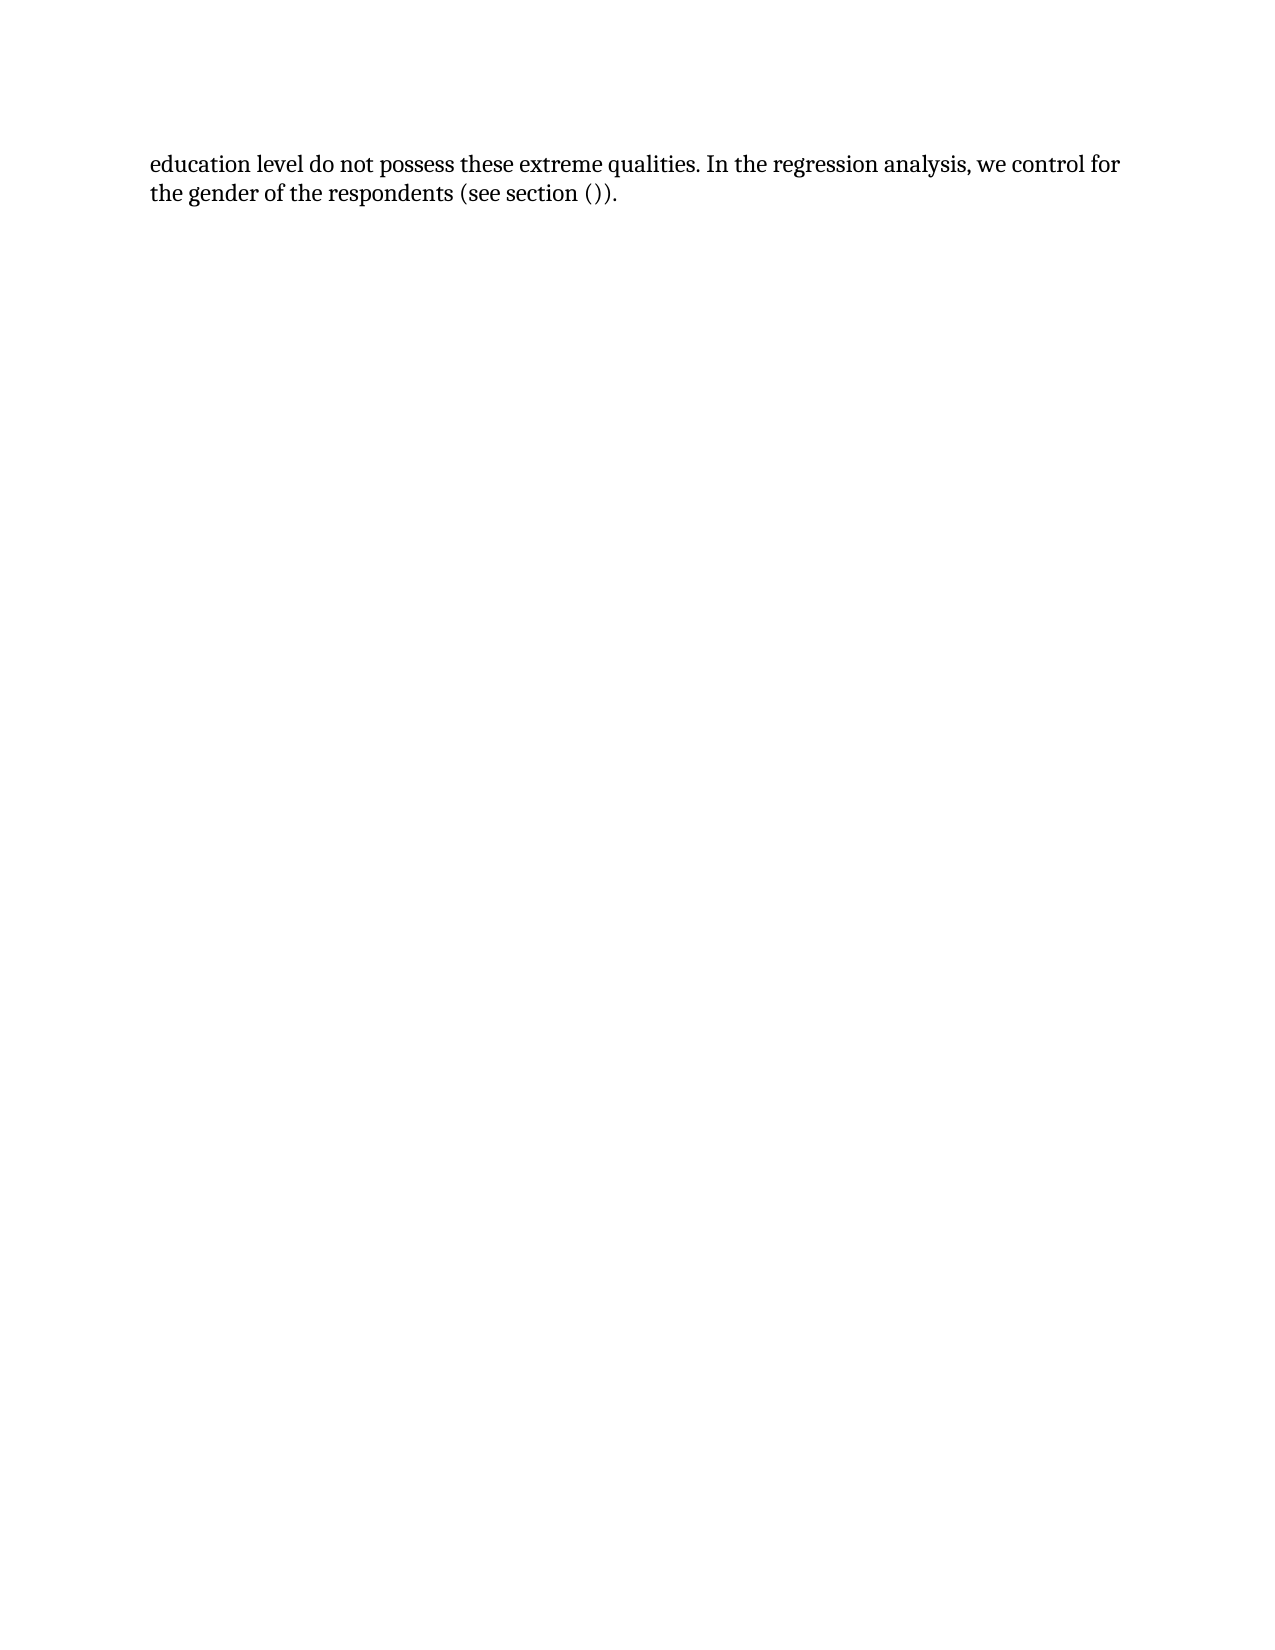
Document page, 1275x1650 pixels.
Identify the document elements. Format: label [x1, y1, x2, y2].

text [150, 150, 1125, 207]
